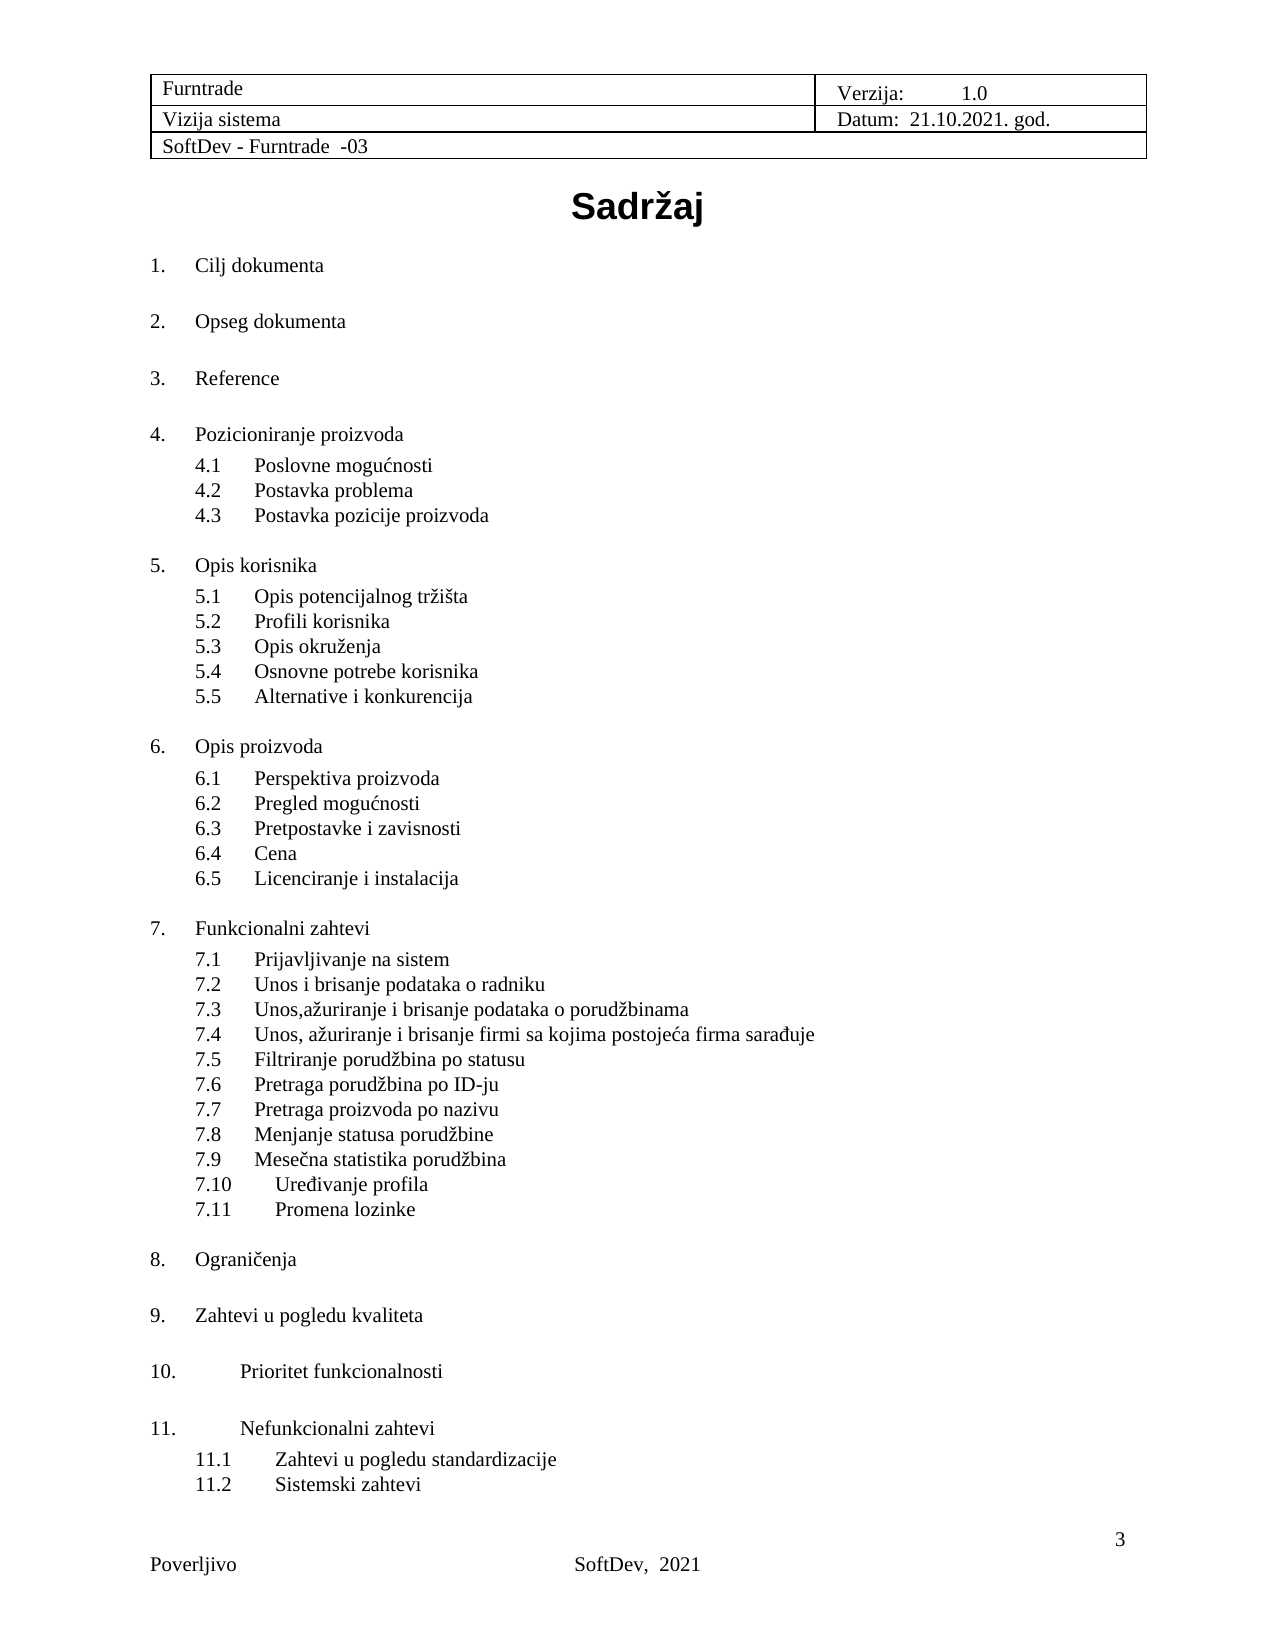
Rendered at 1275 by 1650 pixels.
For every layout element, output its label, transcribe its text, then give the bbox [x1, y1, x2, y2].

text 5.1 Opis potencijalnog tržišta 6 [195, 583, 1050, 608]
text 10. Prioritet funkcionalnosti 10 [150, 1358, 1050, 1383]
text 6.1 Perspektiva proizvoda 7 [195, 765, 1050, 790]
text 6.4 Cena 8 [195, 840, 1050, 865]
text 4. Pozicioniranje proizvoda 5 [150, 421, 1050, 446]
text 7.11 Promena lozinke 10 [195, 1196, 1050, 1221]
title Sadržaj [150, 184, 1125, 227]
text 11. Nefunkcionalni zahtevi 11 [150, 1415, 1050, 1440]
text 7.8 Menjanje statusa porudžbine 9 [195, 1121, 1050, 1146]
text 6.3 Pretpostavke i zavisnosti 8 [195, 815, 1050, 840]
text 7.7 Pretraga proizvoda po nazivu 9 [195, 1096, 1050, 1121]
text 7.10 Uređivanje profila 10 [195, 1171, 1050, 1196]
text 7.1 Prijavljivanje na sistem 9 [195, 946, 1050, 971]
text 7.2 Unos i brisanje podataka o radniku 9 [195, 971, 1050, 996]
text 6.5 Licenciranje i instalacija 9 [195, 865, 1050, 890]
text 5.4 Osnovne potrebe korisnika 7 [195, 658, 1050, 683]
text 7.5 Filtriranje porudžbina po statusu 9 [195, 1046, 1050, 1071]
text 1. Cilj dokumenta 5 [150, 252, 1050, 277]
text 6. Opis proizvoda 7 [150, 733, 1050, 758]
text 11.2 Sistemski zahtevi 11 [195, 1471, 1050, 1496]
text 8. Ograničenja 10 [150, 1246, 1050, 1271]
text 11.1 Zahtevi u pogledu standardizacije 11 [195, 1446, 1050, 1471]
text 9. Zahtevi u pogledu kvaliteta 10 [150, 1302, 1050, 1327]
text 4.1 Poslovne mogućnosti 5 [195, 452, 1050, 477]
text 7.3 Unos,ažuriranje i brisanje podataka o porudžbinama 9 [195, 996, 1050, 1021]
text 6.2 Pregled mogućnosti 8 [195, 790, 1050, 815]
text 4.3 Postavka pozicije proizvoda 6 [195, 502, 1050, 527]
text 3. Reference 5 [150, 365, 1050, 390]
text 4.2 Postavka problema 5 [195, 477, 1050, 502]
text 5.2 Profili korisnika 6 [195, 608, 1050, 633]
text 7.6 Pretraga porudžbina po ID-ju 9 [195, 1071, 1050, 1096]
text 5.5 Alternative i konkurencija 7 [195, 683, 1050, 708]
text 7. Funkcionalni zahtevi 9 [150, 915, 1050, 940]
text 7.9 Mesečna statistika porudžbina 9 [195, 1146, 1050, 1171]
text 5.3 Opis okruženja 6 [195, 633, 1050, 658]
text 7.4 Unos, ažuriranje i brisanje firmi sa kojima postojeća firma sarađuje 9 [195, 1021, 1050, 1046]
text 5. Opis korisnika 6 [150, 552, 1050, 577]
text 2. Opseg dokumenta 5 [150, 308, 1050, 333]
